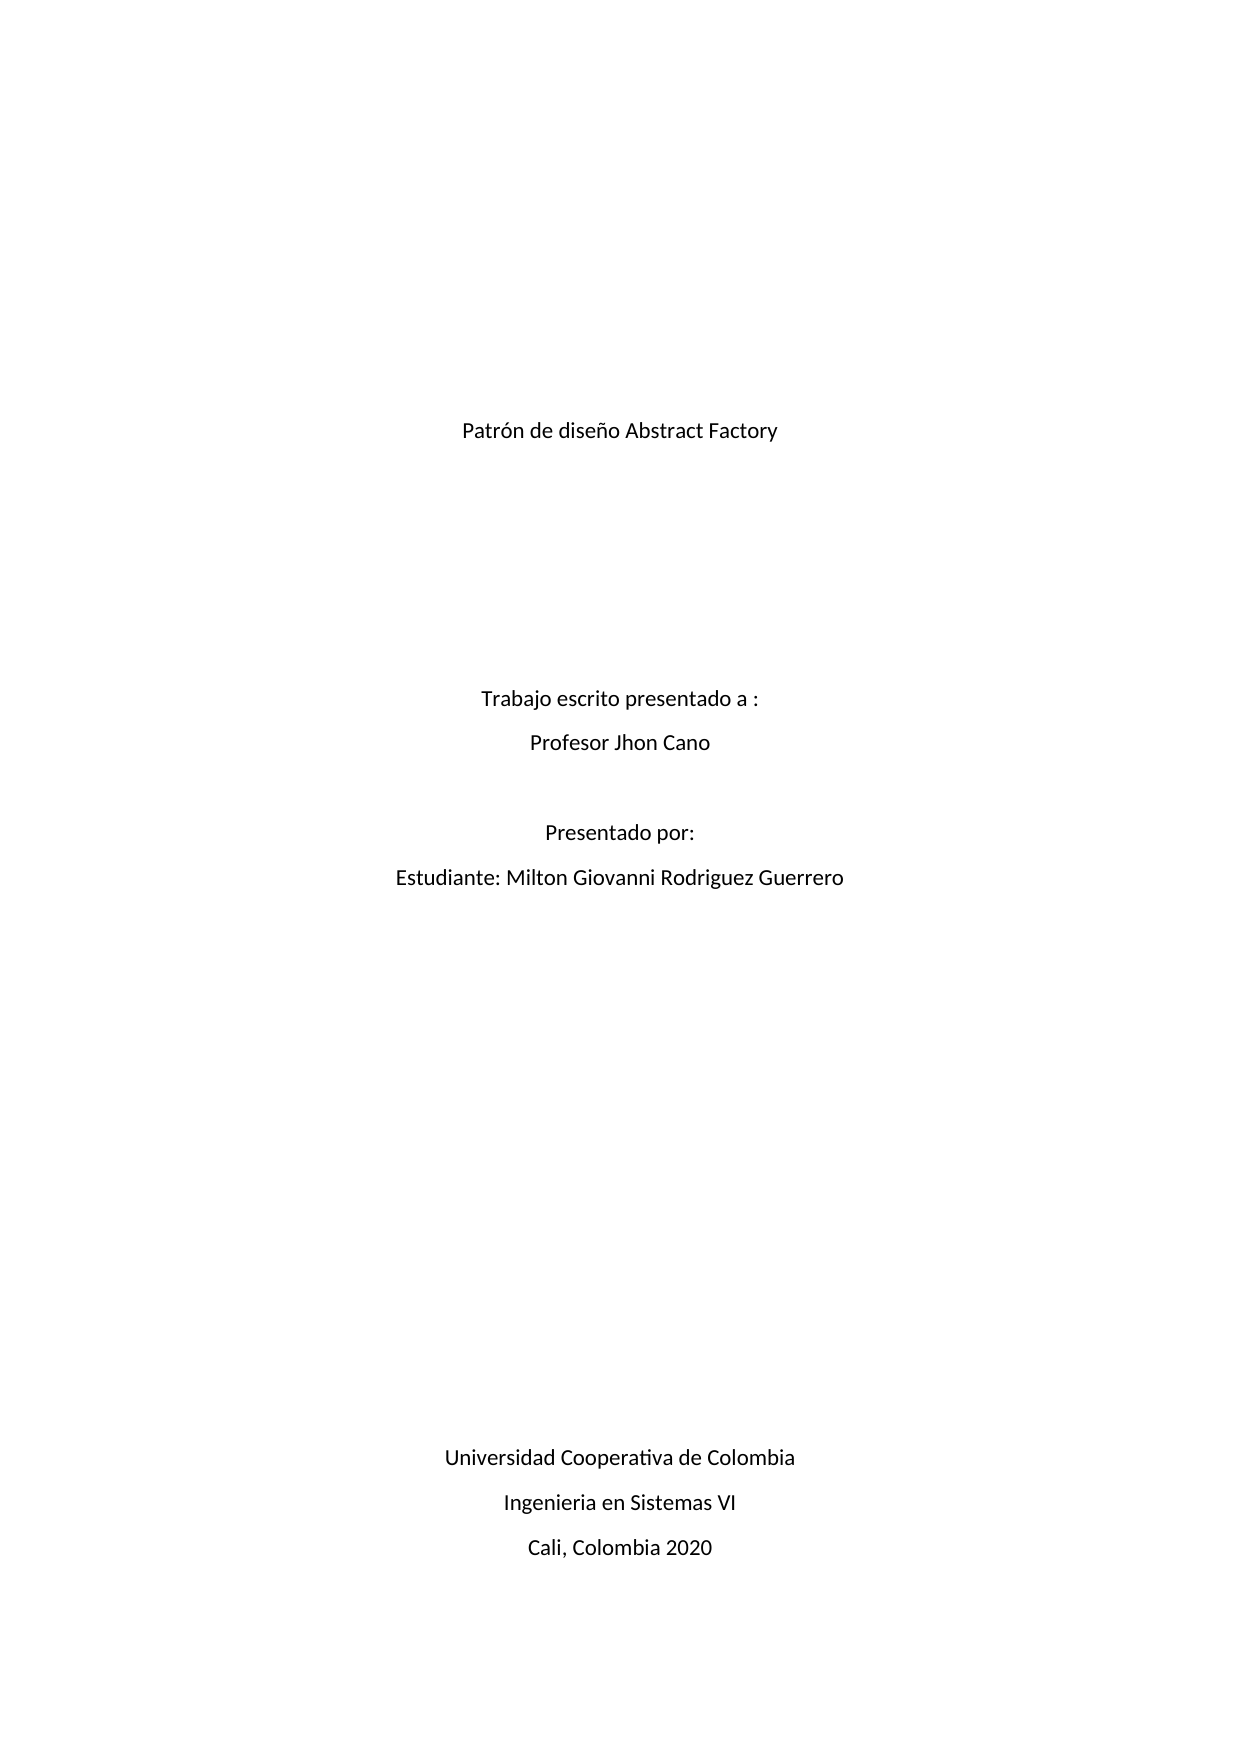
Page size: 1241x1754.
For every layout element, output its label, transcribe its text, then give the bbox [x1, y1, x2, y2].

text Trabajo escrito presentado a : [177, 684, 1063, 712]
text Ingenieria en Sistemas VI [177, 1488, 1063, 1516]
text Universidad Cooperativa de Colombia [177, 1443, 1063, 1472]
text Presentado por: [177, 818, 1063, 846]
text Estudiante: Milton Giovanni Rodriguez Guerrero [177, 863, 1063, 891]
text Profesor Jhon Cano [177, 728, 1063, 757]
text Patrón de diseño Abstract Factory [177, 416, 1063, 444]
text Cali, Colombia 2020 [177, 1533, 1063, 1561]
